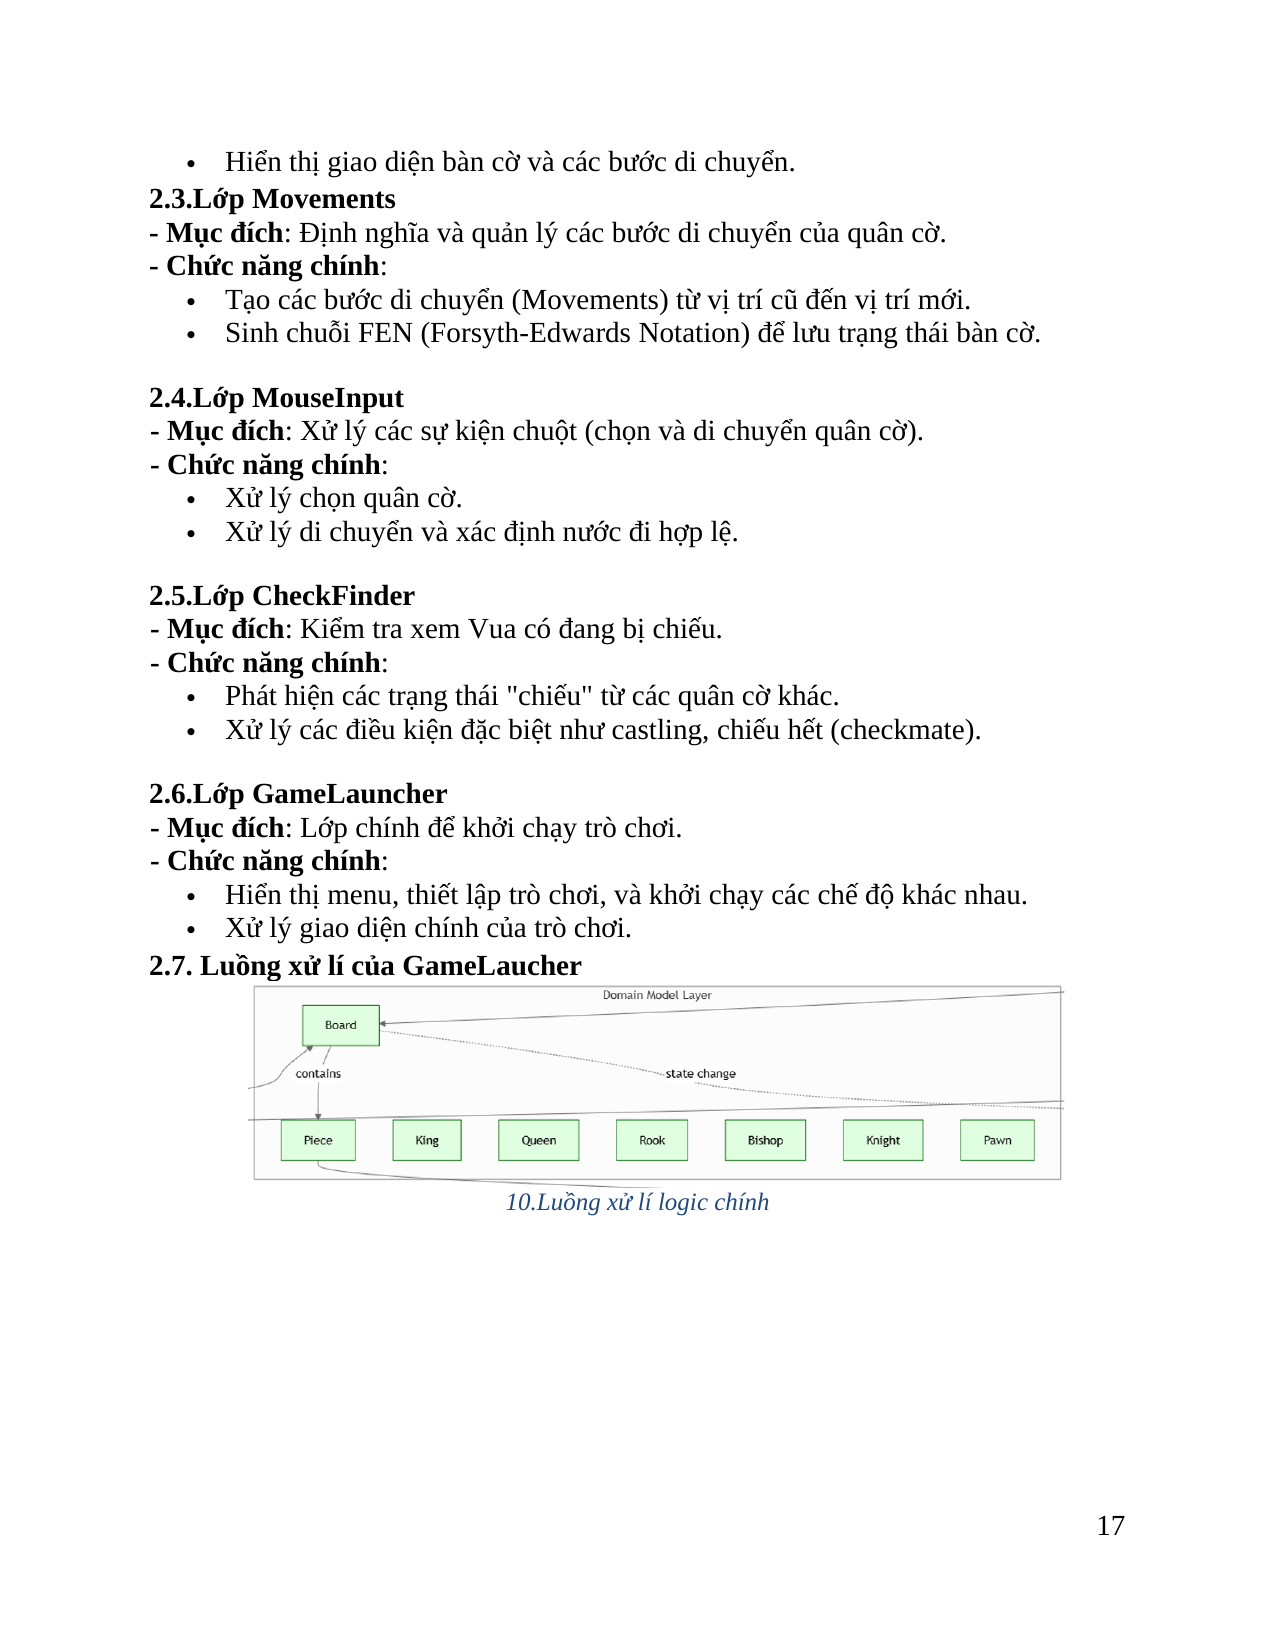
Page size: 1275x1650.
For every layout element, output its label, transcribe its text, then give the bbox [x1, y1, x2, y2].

list Hiển thị giao diện bàn cờ và các bước di chuyển. [187, 144, 1162, 177]
list Xử lý các điều kiện đặc biệt như castling, chiếu hết (checkmate). [187, 712, 1162, 746]
list Xử lý chọn quân cờ. [187, 480, 1162, 514]
subtitle 2.7. Luồng xử lí của GameLaucher [112, 948, 1162, 982]
subtitle 2.6.Lớp GameLauncher [112, 776, 1162, 810]
text - Chức năng chính: [150, 843, 1162, 877]
list Xử lý giao diện chính của trò chơi. [187, 910, 1162, 944]
list Phát hiện các trạng thái "chiếu" từ các quân cờ khác. [187, 678, 1162, 712]
list Xử lý di chuyển và xác định nước đi hợp lệ. [187, 514, 1162, 547]
list Sinh chuỗi FEN (Forsyth-Edwards Notation) để lưu trạng thái bàn cờ. [187, 316, 1162, 349]
text - Chức năng chính: [112, 248, 1162, 282]
subtitle 2.5.Lớp CheckFinder [112, 578, 1162, 611]
subtitle 2.4.Lớp MouseInput [112, 380, 1162, 413]
subtitle 2.3.Lớp Movements [112, 181, 1162, 215]
list Hiển thị menu, thiết lập trò chơi, và khởi chạy các chế độ khác nhau. [187, 877, 1162, 910]
text - Chức năng chính: [150, 645, 1162, 678]
text 10.Luồng xử lí logic chính [112, 1187, 1162, 1216]
picture [248, 981, 1065, 1188]
text - Chức năng chính: [150, 447, 1162, 480]
list Tạo các bước di chuyển (Movements) từ vị trí cũ đến vị trí mới. [187, 282, 1162, 316]
text - Mục đích: Xử lý các sự kiện chuột (chọn và di chuyển quân cờ). [150, 413, 1162, 447]
text - Mục đích: Định nghĩa và quản lý các bước di chuyển của quân cờ. [112, 215, 1162, 248]
text - Mục đích: Kiểm tra xem Vua có đang bị chiếu. [150, 611, 1162, 645]
text - Mục đích: Lớp chính để khởi chạy trò chơi. [150, 810, 1162, 843]
